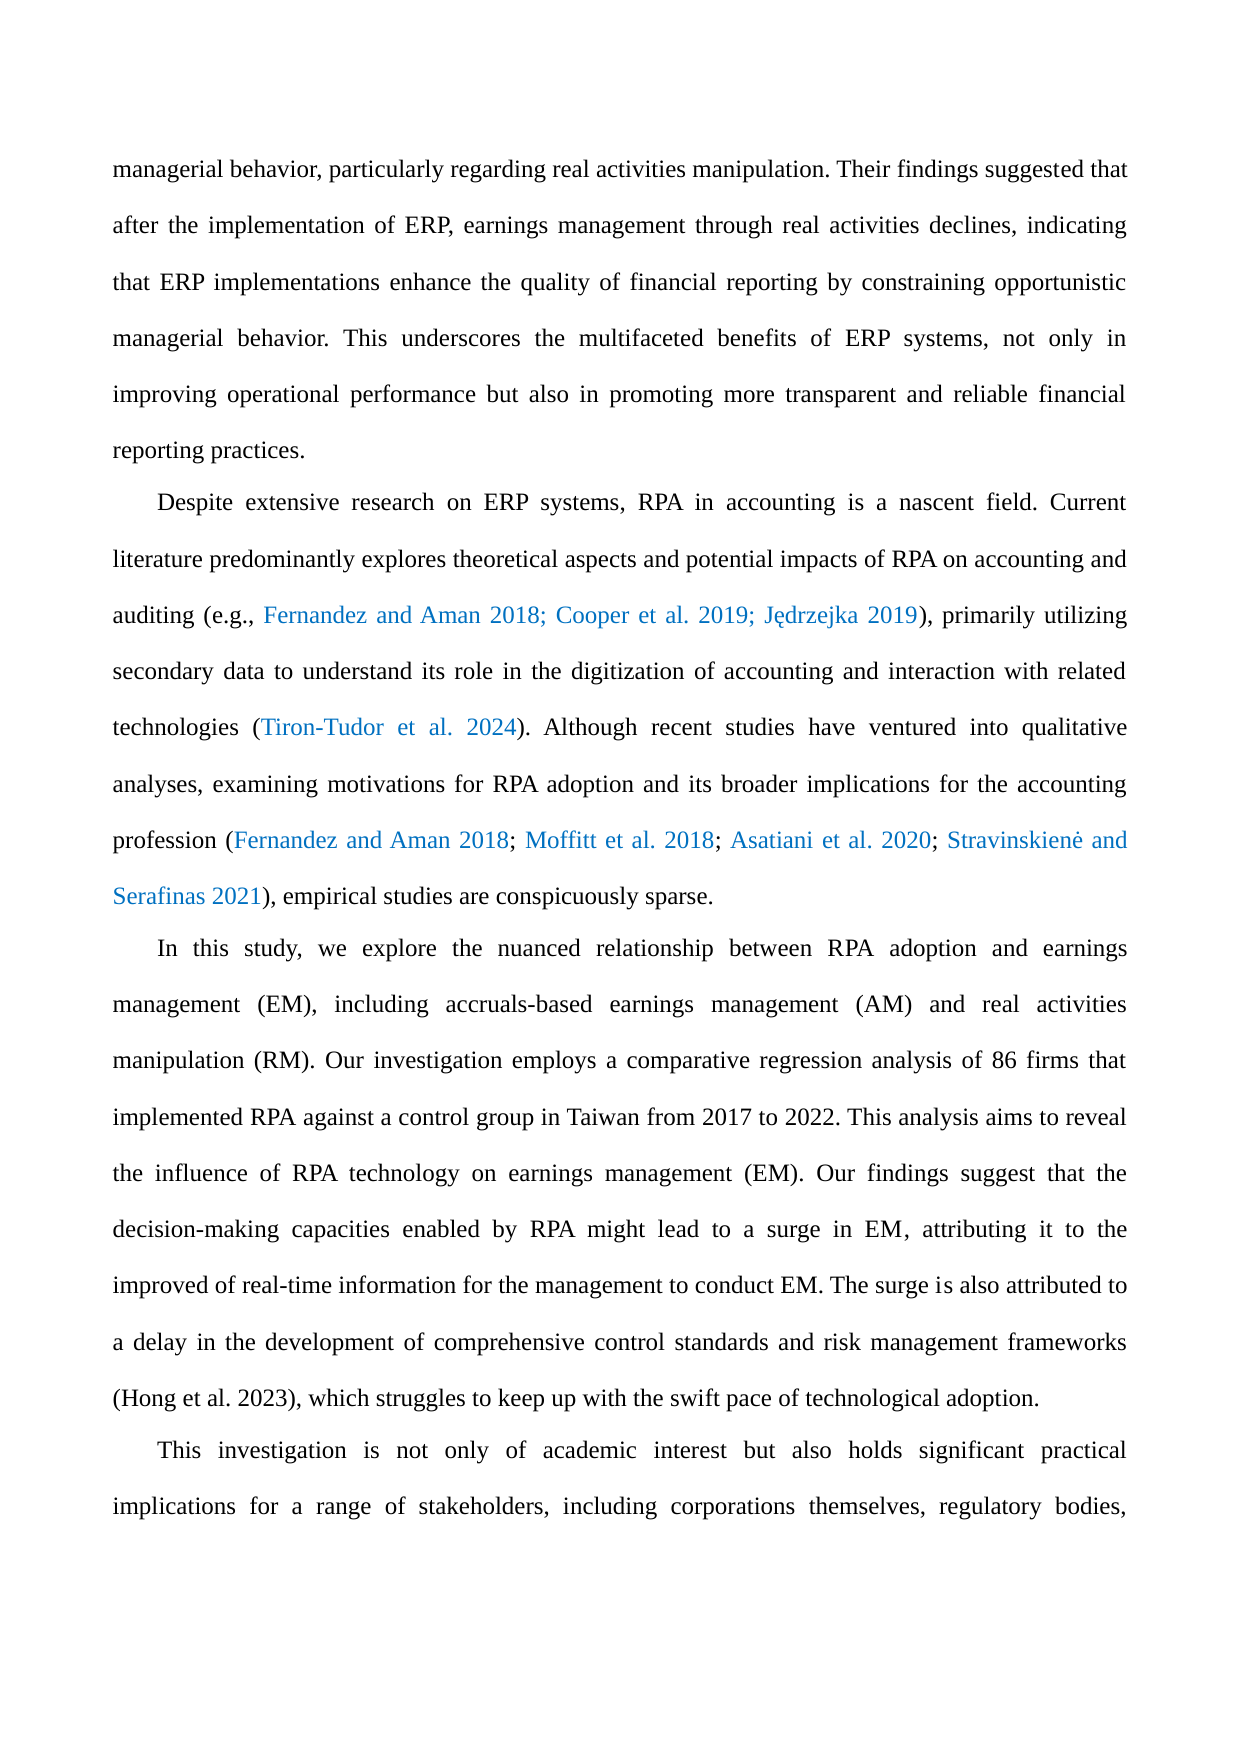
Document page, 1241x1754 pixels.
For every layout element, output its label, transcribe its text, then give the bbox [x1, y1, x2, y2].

text Despite extensive research on ERP systems, RPA in accounting is a nascent field. Current literature predominantly explores theoretical aspects and potential impacts of RPA on accounting and auditing (e.g., Fernandez and Aman 2018; Cooper et al. 2019; Jędrzejka 2019), primarily utilizing secondary data to understand its role in the digitization of accounting and interaction with related technologies (Tiron-Tudor et al. 2024). Although recent studies have ventured into qualitative analyses, examining motivations for RPA adoption and its broader implications for the accounting profession (Fernandez and Aman 2018; Moffitt et al. 2018; Asatiani et al. 2020; Stravinskienė and Serafinas 2021), empirical studies are conspicuously sparse. [112, 483, 1128, 914]
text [112, 1431, 1128, 1524]
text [112, 150, 1128, 469]
text In this study, we explore the nuanced relationship between RPA adoption and earnings management (EM), including accruals-based earnings management (AM) and real activities manipulation (RM). Our investigation employs a comparative regression analysis of 86 firms that implemented RPA against a control group in Taiwan from 2017 to 2022. This analysis aims to reveal the influence of RPA technology on earnings management (EM). Our findings suggest that the decision-making capacities enabled by RPA might lead to a surge in EM, attributing it to the improved of real-time information for the management to conduct EM. The surge is also attributed to a delay in the development of comprehensive control standards and risk management frameworks (Hong et al. 2023), which struggles to keep up with the swift pace of technological adoption. [112, 929, 1128, 1416]
